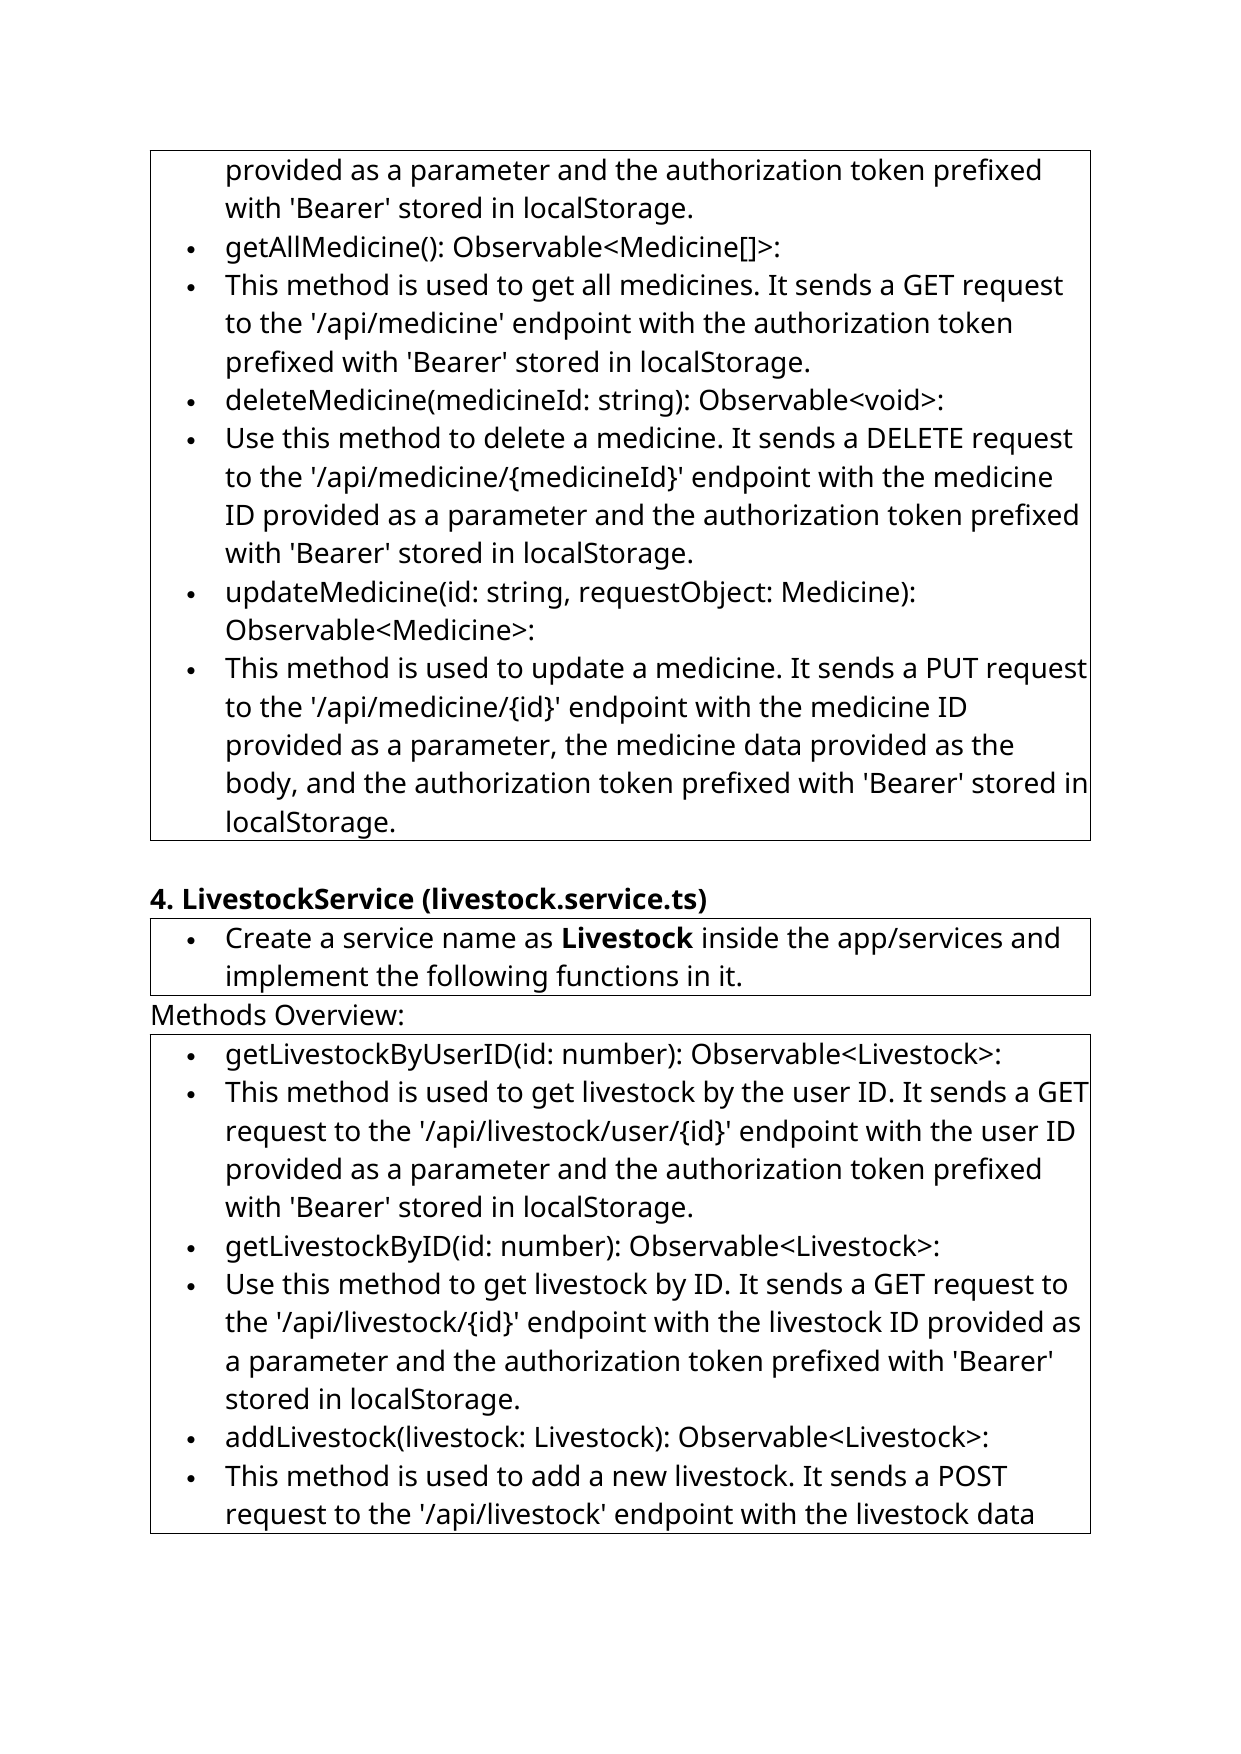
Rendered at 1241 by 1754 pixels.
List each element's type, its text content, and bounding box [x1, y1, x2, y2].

list This method is used to get livestock by the user ID. It sends a GET request to the '/api/livestock/user/{id}' endpoint with the user ID provided as a parameter and the authorization token prefixed with 'Bearer' stored in localStorage. [151, 1072, 1090, 1225]
list This method is used to update a medicine. It sends a PUT request to the '/api/medicine/{id}' endpoint with the medicine ID provided as a parameter, the medicine data provided as the body, and the authorization token prefixed with 'Bearer' stored in localStorage. [151, 648, 1090, 840]
list getLivestockByUserID(id: number): Observable<Livestock>: [151, 1035, 1090, 1072]
list Use this method to delete a medicine. It sends a DELETE request to the '/api/medicine/{medicineId}' endpoint with the medicine ID provided as a parameter and the authorization token prefixed with 'Bearer' stored in localStorage. [151, 418, 1090, 572]
list addLivestock(livestock: Livestock): Observable<Livestock>: [151, 1417, 1090, 1455]
list deleteMedicine(medicineId: string): Observable<void>: [151, 380, 1090, 418]
list This method is used to get all medicines. It sends a GET request to the '/api/medicine' endpoint with the authorization token prefixed with 'Bearer' stored in localStorage. [151, 265, 1090, 380]
text 4. LivestockService (livestock.service.ts) [150, 879, 1090, 918]
list getLivestockByID(id: number): Observable<Livestock>: [151, 1225, 1090, 1264]
list Use this method to get livestock by ID. It sends a GET request to the '/api/livestock/{id}' endpoint with the livestock ID provided as a parameter and the authorization token prefixed with 'Bearer' stored in localStorage. [151, 1264, 1090, 1417]
list getAllMedicine(): Observable<Medicine[]>: [151, 227, 1090, 265]
text Methods Overview: [150, 996, 1090, 1034]
list updateMedicine(id: string, requestObject: Medicine): Observable<Medicine>: [151, 572, 1090, 648]
list Create a service name as Livestock inside the app/services and implement the following functions in it. [151, 919, 1090, 995]
